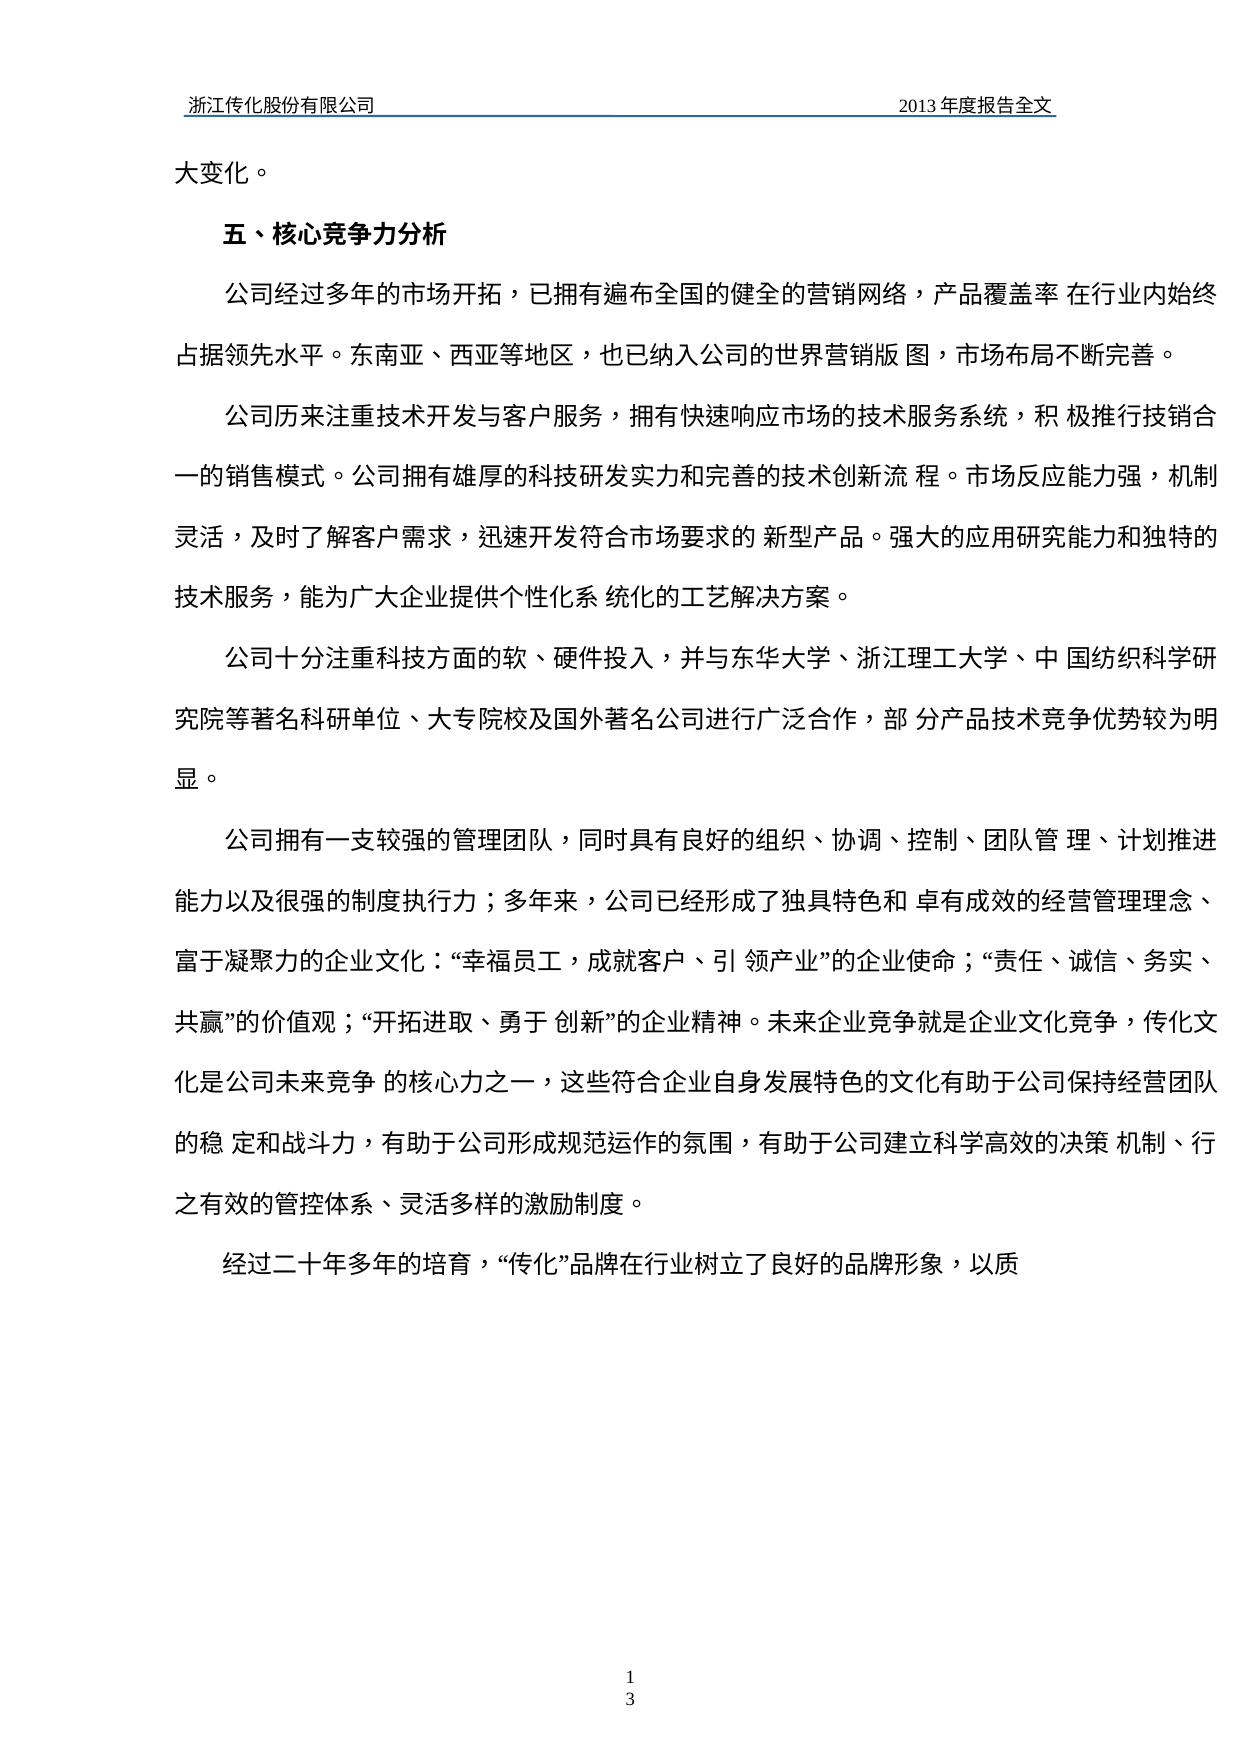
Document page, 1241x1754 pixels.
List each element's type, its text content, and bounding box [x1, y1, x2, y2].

text 公司拥有一支较强的管理团队，同时具有良好的组织、协调、控制、团队管 理、计划推进能力以及很强的制度执行力；多年来，公司已经形成了独具特色和 卓有成效的经营管理理念、富于凝聚力的企业文化：“幸福员工，成就客户、引 领产业”的企业使命；“责任、诚信、务实、共赢”的价值观；“开拓进取、勇于 创新”的企业精神。未来企业竞争就是企业文化竞争，传化文化是公司未来竞争 的核心力之一，这些符合企业自身发展特色的文化有助于公司保持经营团队的稳 定和战斗力，有助于公司形成规范运作的氛围，有助于公司建立科学高效的决策 机制、行之有效的管控体系、灵活多样的激励制度。 [174, 801, 1221, 1225]
text 五、核心竞争力分析 [222, 195, 1221, 255]
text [174, 134, 1221, 195]
text 公司经过多年的市场开拓，已拥有遍布全国的健全的营销网络，产品覆盖率 在行业内始终占据领先水平。东南亚、西亚等地区，也已纳入公司的世界营销版 图，市场布局不断完善。 [174, 255, 1221, 377]
text 公司十分注重科技方面的软、硬件投入，并与东华大学、浙江理工大学、中 国纺织科学研究院等著名科研单位、大专院校及国外著名公司进行广泛合作，部 分产品技术竞争优势较为明显。 [174, 619, 1221, 801]
text 公司历来注重技术开发与客户服务，拥有快速响应市场的技术服务系统，积 极推行技销合一的销售模式。公司拥有雄厚的科技研发实力和完善的技术创新流 程。市场反应能力强，机制灵活，及时了解客户需求，迅速开发符合市场要求的 新型产品。强大的应用研究能力和独特的技术服务，能为广大企业提供个性化系 统化的工艺解决方案。 [174, 377, 1221, 619]
text 经过二十年多年的培育，“传化”品牌在行业树立了良好的品牌形象，以质 [222, 1225, 1221, 1286]
